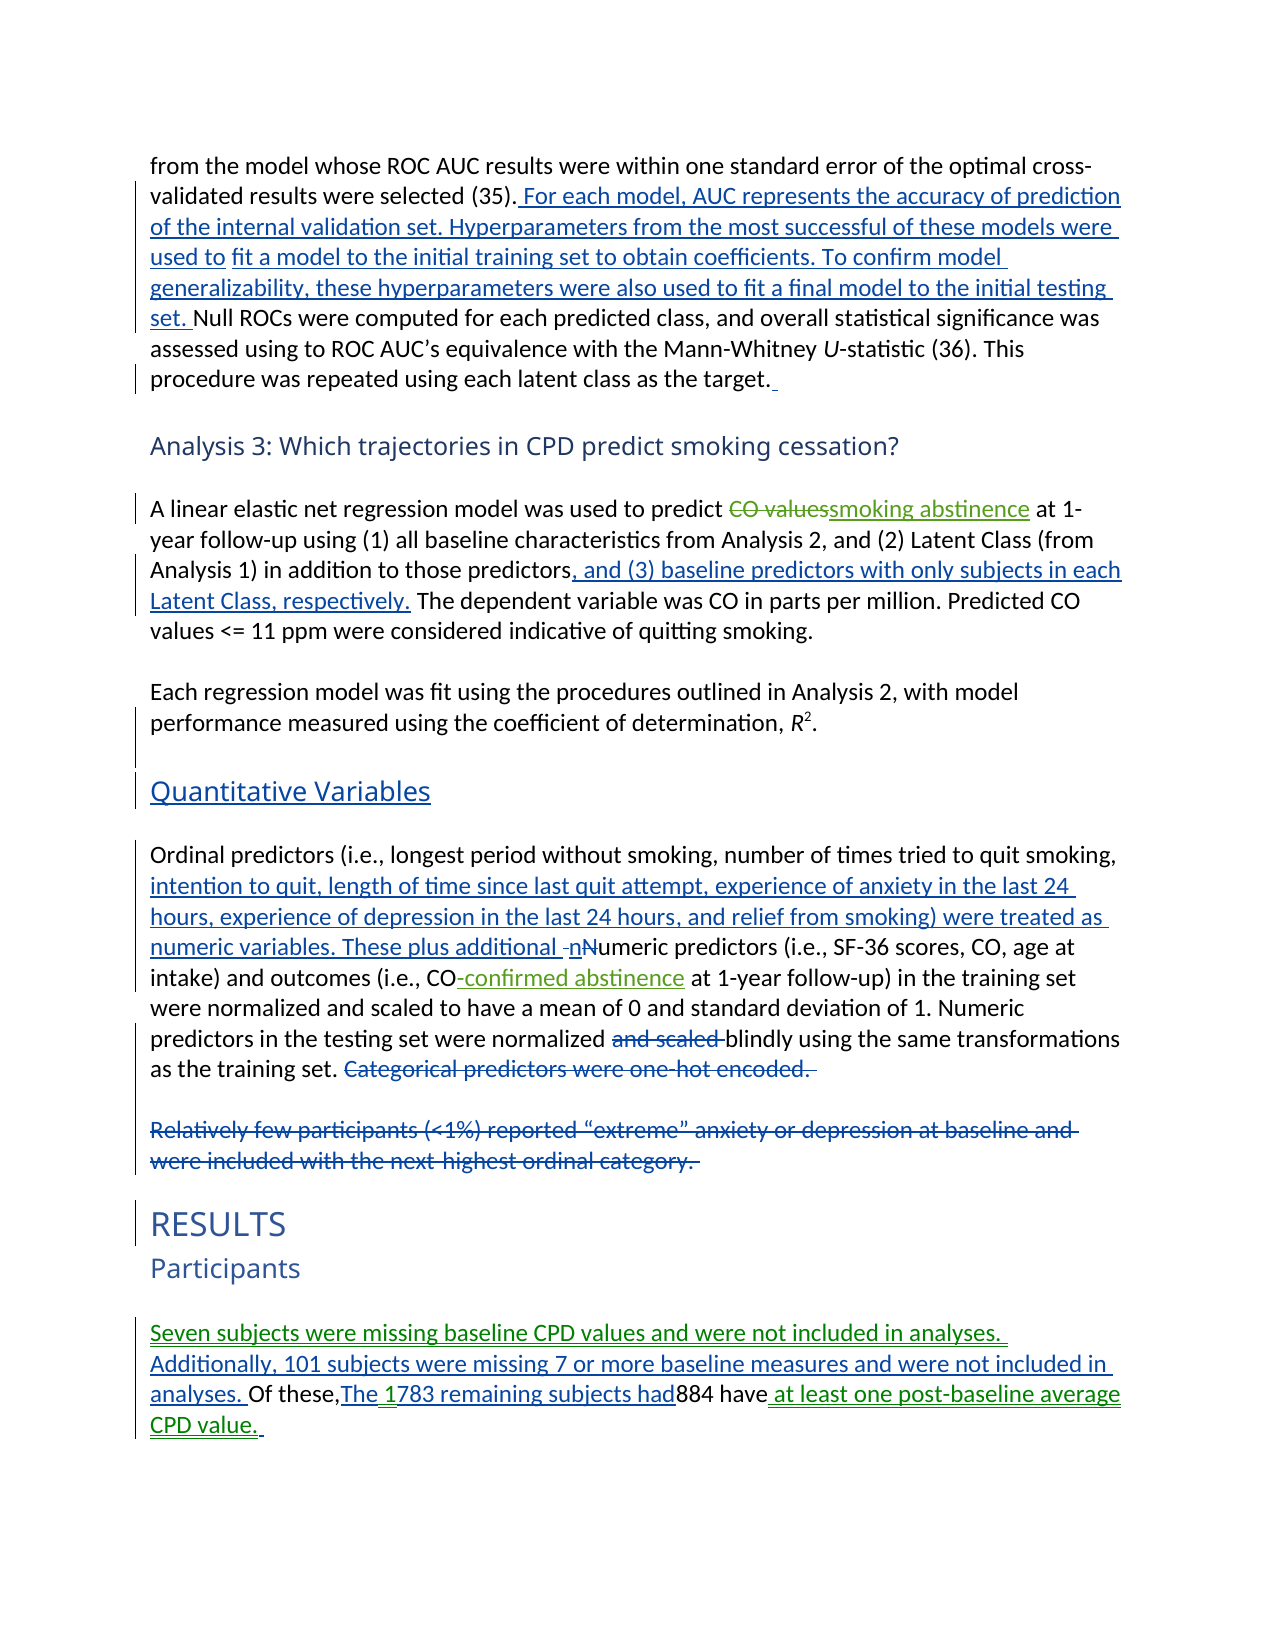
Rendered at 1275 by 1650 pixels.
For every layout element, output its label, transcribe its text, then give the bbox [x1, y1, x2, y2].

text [150, 150, 1125, 394]
subtitle RESULTS [150, 1200, 1125, 1246]
subtitle Analysis 3: Which trajectories in CPD predict smoking cessation? [150, 429, 1125, 463]
text Each regression model was fit using the procedures outlined in Analysis 2, with model performance measured using the coefficient of determination, R2. [150, 677, 1125, 738]
subtitle Participants [150, 1250, 1125, 1287]
text A linear elastic net regression model was used to predict at 1-year follow-up using (1) all baseline characteristics from Analysis 2, and (2) Latent Class (from Analysis 1) in addition to those predictors The dependent variable was CO in parts per million. Predicted CO values <= 11 ppm were considered indicative of quitting smoking. [150, 493, 1125, 646]
text Ordinal predictors (i.e., longest period without smoking, number of times tried to quit smoking, umeric predictors (i.e., SF-36 scores, CO, age at intake) and outcomes (i.e., CO at 1-year follow-up) in the training set were normalized and scaled to have a mean of 0 and standard deviation of 1. Numeric predictors in the testing set were normalized blindly using the same transformations as the training set. [150, 840, 1125, 1084]
